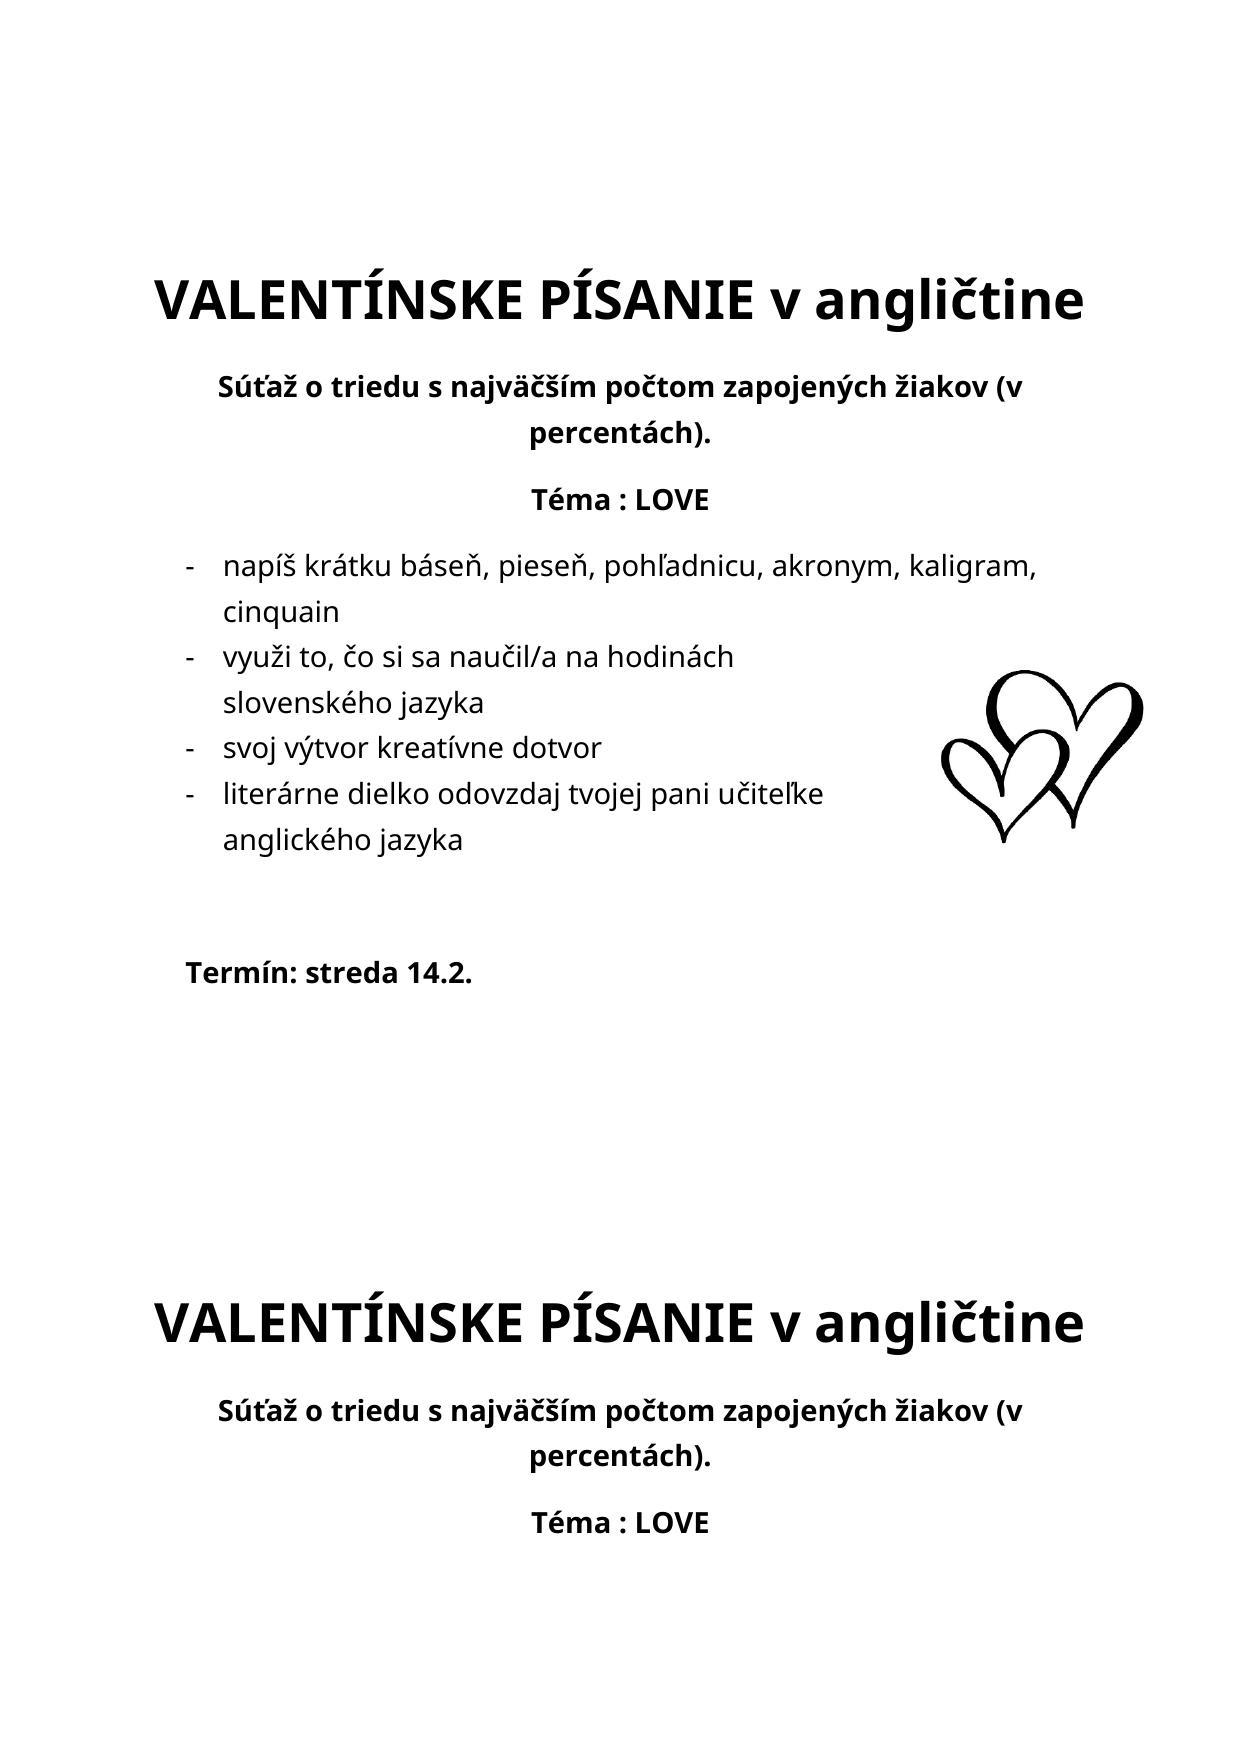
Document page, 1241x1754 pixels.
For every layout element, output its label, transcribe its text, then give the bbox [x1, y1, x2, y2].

text VALENTÍNSKE PÍSANIE v angličtine [148, 261, 1093, 335]
text Súťaž o triedu s najväčším počtom zapojených žiakov (v percentách). [148, 1390, 1093, 1475]
text Téma : LOVE [148, 1502, 1093, 1542]
picture [929, 654, 1148, 849]
text Súťaž o triedu s najväčším počtom zapojených žiakov (v percentách). [148, 367, 1093, 452]
list svoj výtvor kreatívne dotvor [185, 728, 929, 767]
text VALENTÍNSKE PÍSANIE v angličtine [148, 1284, 1093, 1358]
list využi to, čo si sa naučil/a na hodinách slovenského jazyka [185, 637, 1093, 722]
text Téma : LOVE [148, 479, 1093, 518]
list napíš krátku báseň, pieseň, pohľadnicu, akronym, kaligram, cinquain [185, 545, 1093, 631]
text Termín: streda 14.2. [148, 952, 1093, 992]
list literárne dielko odovzdaj tvojej pani učiteľke anglického jazyka [185, 773, 1093, 859]
